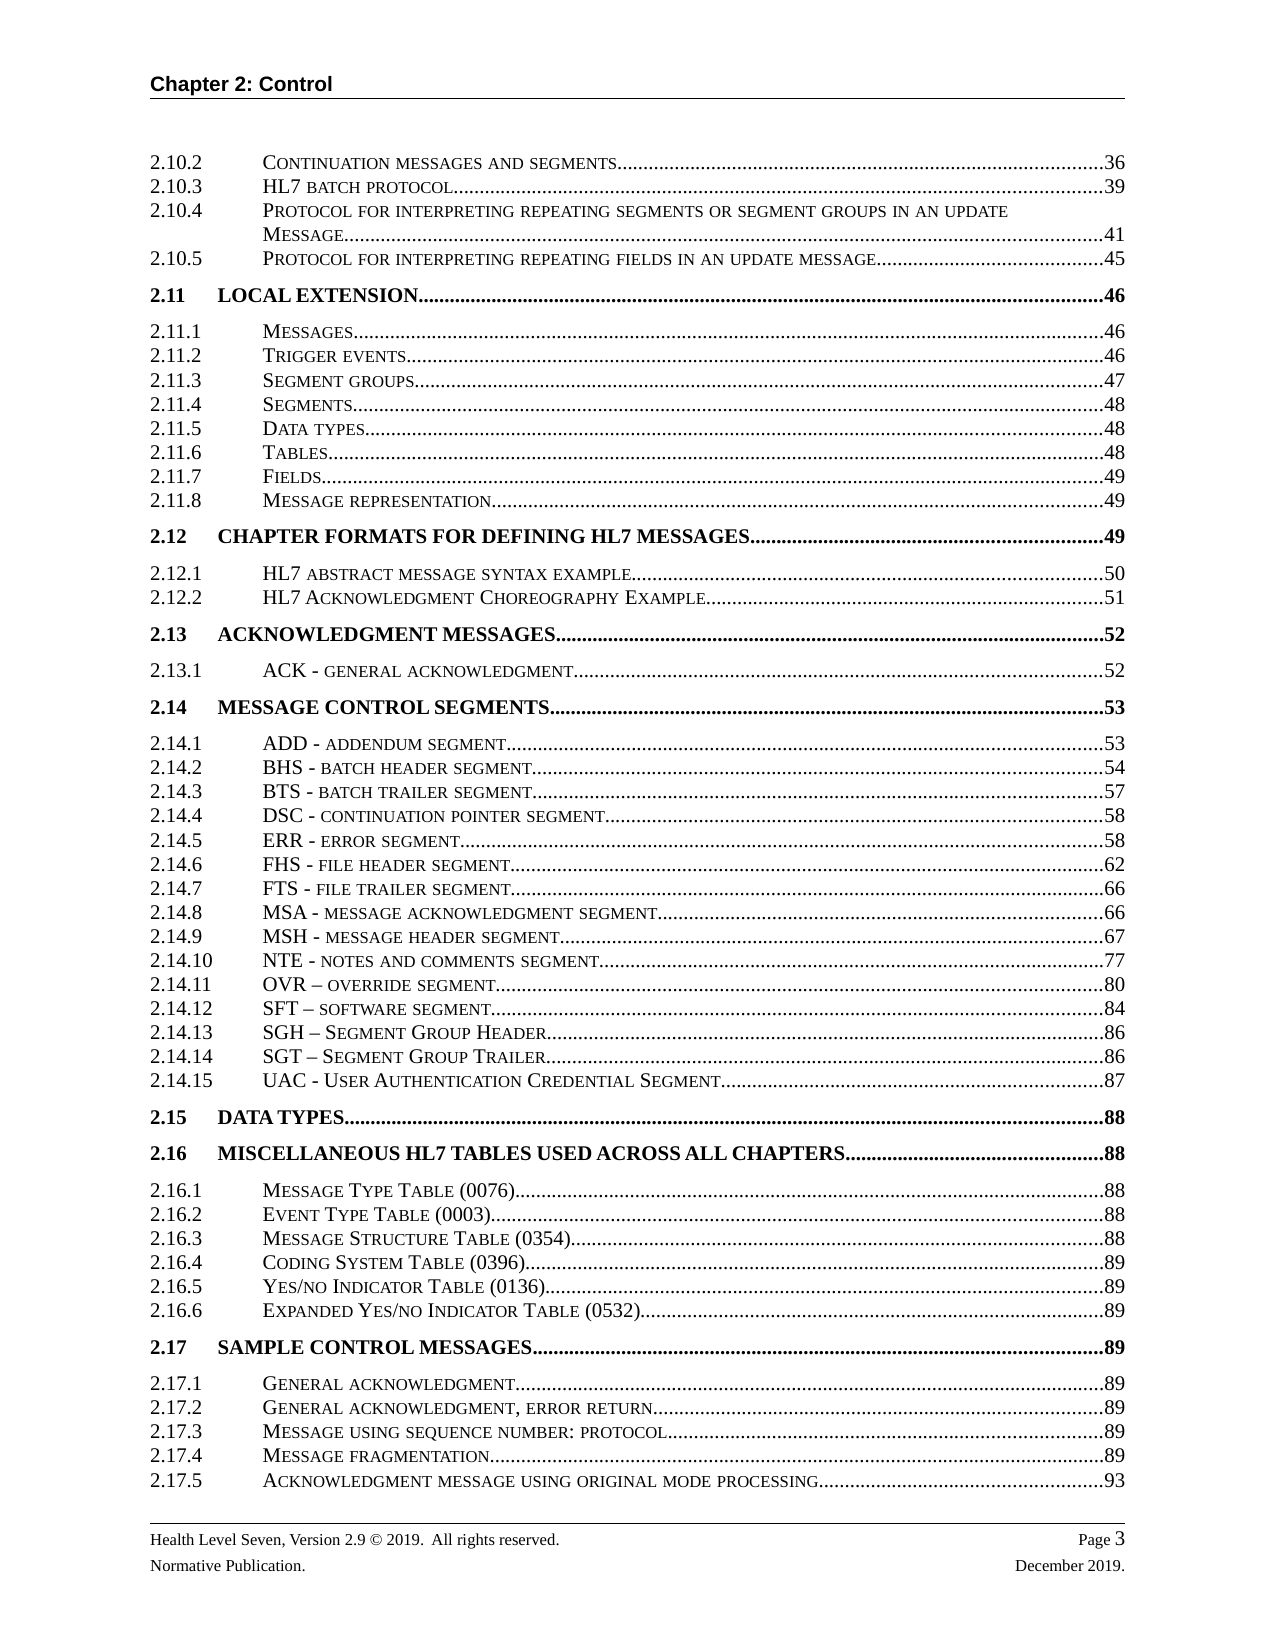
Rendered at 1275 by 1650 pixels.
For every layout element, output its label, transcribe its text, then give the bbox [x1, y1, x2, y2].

text 2.14.11 OVR – override segment 80 [150, 972, 1050, 996]
text 2.14.10 NTE - notes and comments segment 77 [150, 948, 1050, 972]
text 2.17.1 General acknowledgment 89 [150, 1371, 1050, 1395]
text 2.17.2 General acknowledgment, error return 89 [150, 1395, 1050, 1419]
text 2.11.3 Segment groups 47 [150, 367, 1050, 392]
text 2.14.9 MSH - message header segment 67 [150, 924, 1050, 948]
text 2.14.2 BHS - batch header segment 54 [150, 755, 1050, 779]
text 2.10.2 Continuation messages and segments 36 [150, 150, 1050, 174]
text 2.11.7 Fields 49 [150, 464, 1050, 488]
text 2.16.6 Expanded Yes/no Indicator Table (0532) 89 [150, 1298, 1050, 1322]
text 2.14.1 ADD - addendum segment 53 [150, 731, 1050, 755]
text 2.14.15 UAC - User Authentication Credential Segment 87 [150, 1068, 1050, 1092]
text 2.10.5 Protocol for interpreting repeating fields in an update message 45 [150, 246, 1050, 270]
text 2.15 Data types 88 [150, 1105, 1125, 1129]
text 2.14.3 BTS - batch trailer segment 57 [150, 779, 1050, 803]
text 2.17.4 Message fragmentation 89 [150, 1443, 1050, 1467]
text 2.11.6 Tables 48 [150, 440, 1050, 464]
text 2.16 Miscellaneous HL7 tables used across all chapters 88 [150, 1141, 1125, 1165]
text 2.17.5 Acknowledgment message using original mode processing 93 [150, 1467, 1050, 1492]
text 2.12 Chapter Formats For Defining HL7 Messages 49 [150, 524, 1125, 548]
text 2.14.14 SGT – Segment Group Trailer 86 [150, 1044, 1050, 1068]
text 2.11 Local Extension 46 [150, 283, 1125, 307]
text 2.14.6 FHS - file header segment 62 [150, 852, 1050, 876]
text 2.17.3 Message using sequence number: protocol 89 [150, 1419, 1050, 1443]
text 2.13 Acknowledgment Messages 52 [150, 622, 1125, 646]
text 2.14 Message Control Segments 53 [150, 695, 1125, 719]
text 2.10.3 HL7 batch protocol 39 [150, 174, 1050, 198]
text 2.12.2 HL7 Acknowledgment Choreography Example 51 [150, 585, 1050, 609]
text 2.11.8 Message representation 49 [150, 488, 1050, 512]
text 2.16.4 Coding System Table (0396) 89 [150, 1250, 1050, 1274]
text 2.14.13 SGH – Segment Group Header 86 [150, 1020, 1050, 1044]
text 2.14.5 ERR - error segment 58 [150, 827, 1050, 852]
text 2.16.1 Message Type Table (0076) 88 [150, 1178, 1050, 1202]
text 2.14.12 SFT – software segment 84 [150, 996, 1050, 1020]
text 2.11.4 Segments 48 [150, 392, 1050, 416]
text 2.16.5 Yes/no Indicator Table (0136) 89 [150, 1274, 1050, 1298]
text 2.11.1 Messages 46 [150, 319, 1050, 343]
text 2.14.7 FTS - file trailer segment 66 [150, 876, 1050, 900]
text 2.14.4 DSC - continuation pointer segment 58 [150, 803, 1050, 827]
text 2.11.5 Data types 48 [150, 416, 1050, 440]
text 2.14.8 MSA - message acknowledgment segment 66 [150, 900, 1050, 924]
text 2.12.1 HL7 abstract message syntax example 50 [150, 561, 1050, 585]
text 2.13.1 ACK - general acknowledgment 52 [150, 658, 1050, 682]
text 2.16.3 Message Structure Table (0354) 88 [150, 1226, 1050, 1250]
text 2.16.2 Event Type Table (0003) 88 [150, 1202, 1050, 1226]
text 2.11.2 Trigger events 46 [150, 343, 1050, 367]
text 2.10.4 Protocol for interpreting repeating segments or segment groups in an update Message 41 [150, 198, 1050, 246]
text 2.17 Sample Control Messages 89 [150, 1335, 1125, 1359]
